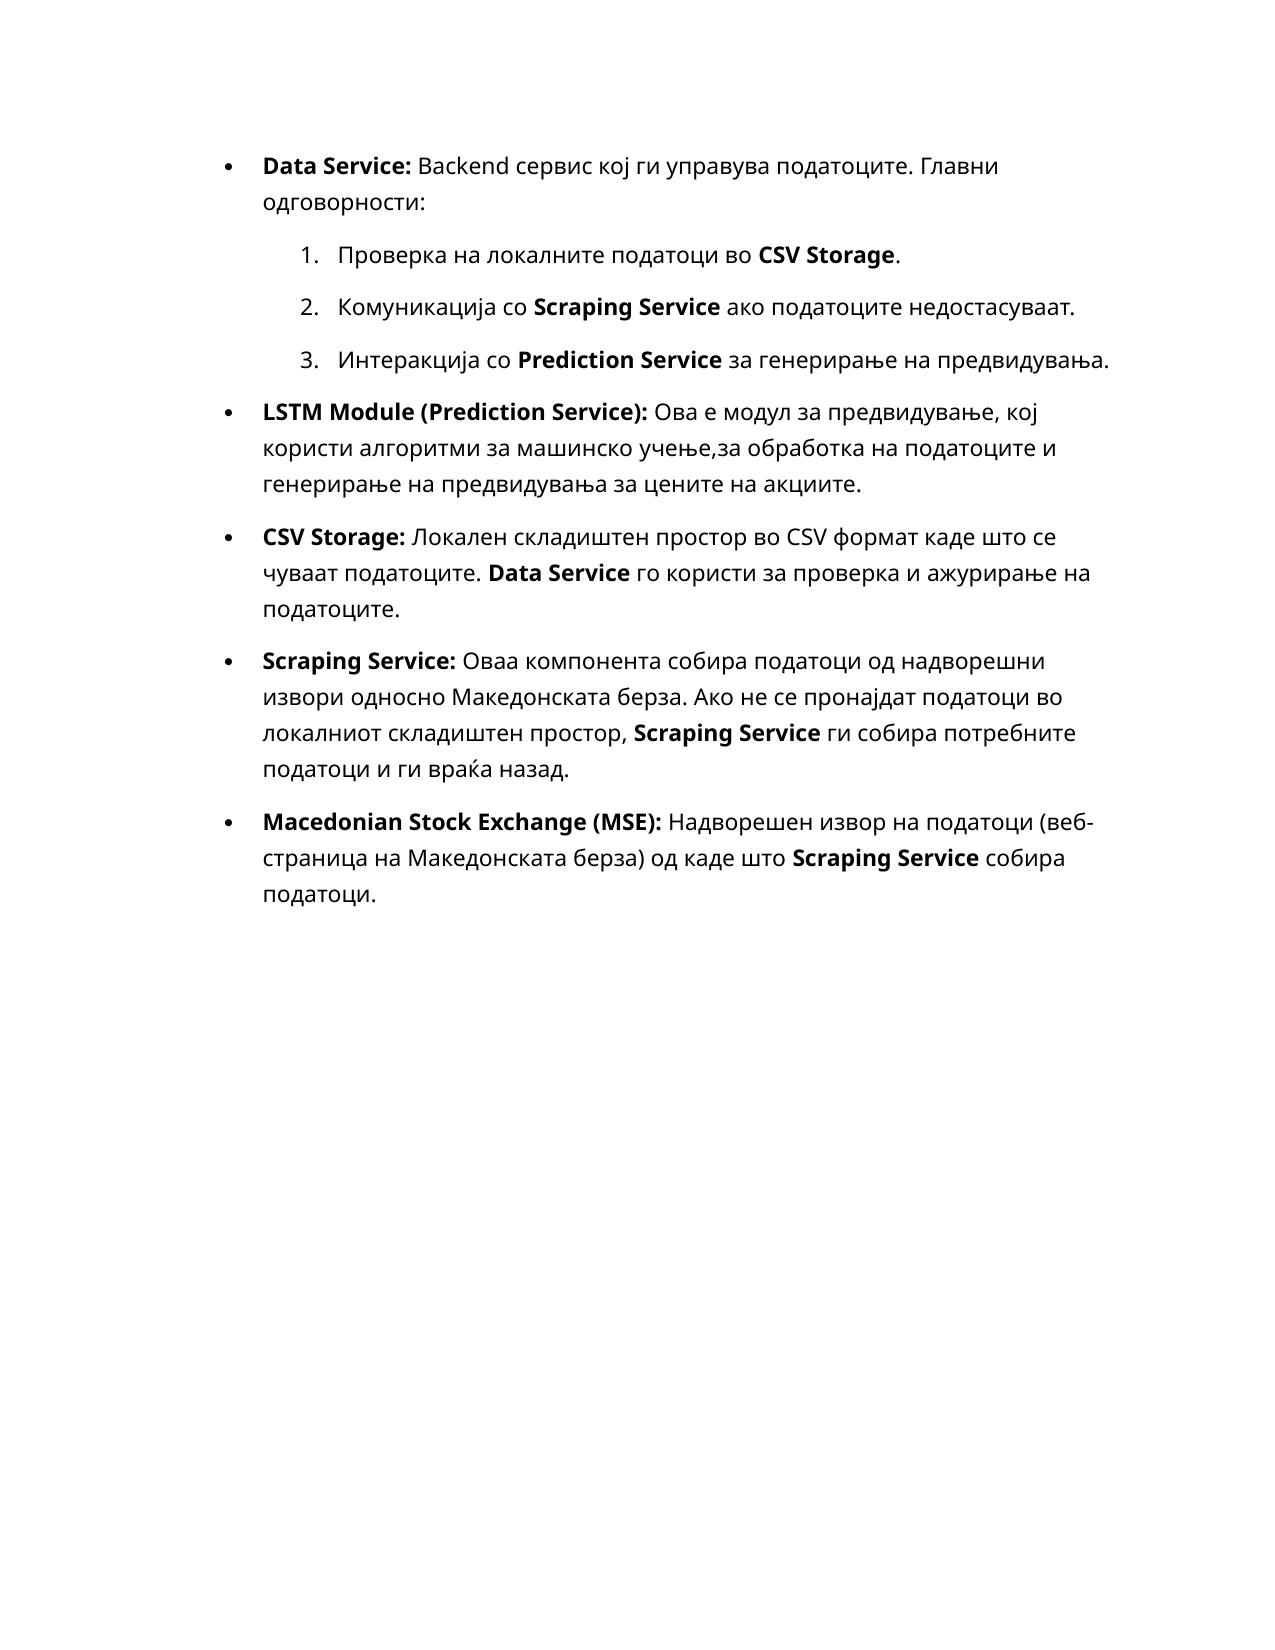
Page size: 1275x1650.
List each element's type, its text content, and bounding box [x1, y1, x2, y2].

list Macedonian Stock Exchange (MSE): Надворешен извор на податоци (веб-страница на Македонската берза) од каде што Scraping Service собира податоци. [225, 806, 1125, 909]
list Интеракција со Prediction Service за генерирање на предвидувања. [300, 344, 1125, 375]
list CSV Storage: Локален складиштен простор во CSV формат каде што се чуваат податоците. Data Service го користи за проверка и ажурирање на податоците. [225, 521, 1125, 624]
list Проверка на локалните податоци во CSV Storage. [300, 238, 1125, 270]
list Комуникација со Scraping Service ако податоците недостасуваат. [300, 291, 1125, 322]
list Scraping Service: Оваа компонента собира податоци од надворешни извори односно Македонската берза. Ако не се пронајдат податоци во локалниот складиштен простор, Scraping Service ги собира потребните податоци и ги враќа назад. [225, 645, 1125, 784]
list Data Service: Backend сервис кој ги управува податоците. Главни одговорности: [225, 150, 1125, 217]
list LSTM Module (Prediction Service): Ова е модул за предвидување, кој користи алгоритми за машинско учење,за обработка на податоците и генерирање на предвидувања за цените на акциите. [225, 396, 1125, 499]
